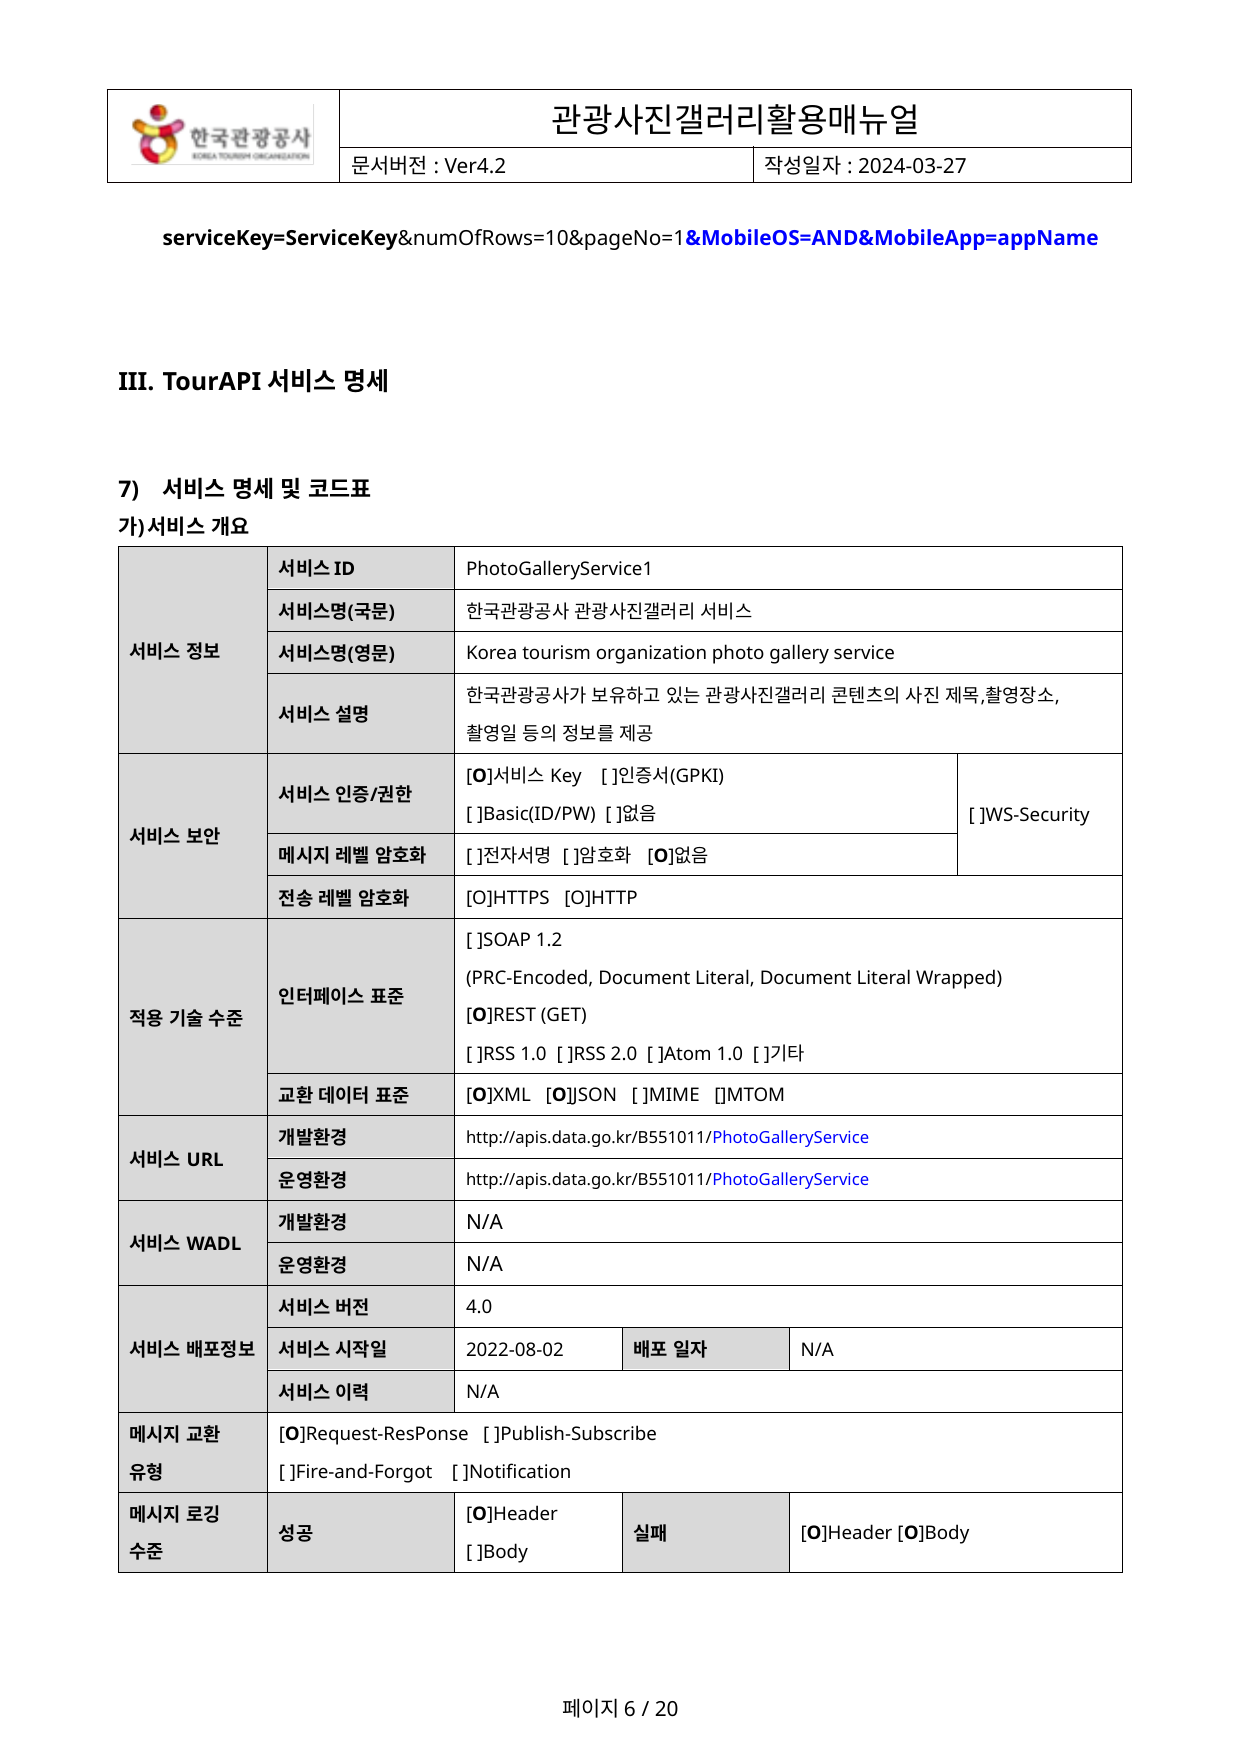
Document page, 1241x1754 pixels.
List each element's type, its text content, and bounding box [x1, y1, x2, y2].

table_cell [ ]전자서명 [ ]암호화 [O]없음 [455, 834, 957, 875]
subtitle 서비스 명세 및 코드표 [110, 467, 1130, 506]
table_cell 교환 데이터 표준 [268, 1074, 454, 1115]
table_cell 개발환경 [268, 1201, 454, 1242]
table_cell 서비스 이력 [268, 1371, 454, 1412]
table_header 서비스ID [268, 547, 454, 588]
table_cell 서비스 시작일 [268, 1328, 454, 1369]
table_cell 서비스 WADL [119, 1201, 267, 1285]
table_cell 서비스명(국문) [268, 590, 454, 631]
table_cell N/A [790, 1328, 1122, 1369]
table_cell 배포 일자 [623, 1328, 789, 1369]
table_cell [ ]WS-Security [958, 754, 1122, 875]
table_cell 4.0 [455, 1286, 1122, 1327]
table_cell 적용 기술 수준 [119, 919, 267, 1115]
table_cell [O]HTTPS [O]HTTP [455, 876, 1122, 918]
table_cell N/A [455, 1201, 1122, 1242]
table_cell 성공 [268, 1493, 454, 1572]
table_cell [O]Request-ResPonse [ ]Publish-Subscribe [ ]Fire-and-Forgot [ ]Notification [268, 1413, 1122, 1492]
table_cell Korea tourism organization photo gallery service [455, 632, 1122, 673]
table_cell [O]Header [O]Body [790, 1493, 1122, 1572]
table_cell 실패 [623, 1493, 789, 1572]
list 서비스 개요 [110, 506, 1130, 546]
table_cell 메시지 레벨 암호화 [268, 834, 454, 875]
table_cell 서비스 URL [119, 1116, 267, 1200]
table_cell 서비스 보안 [119, 754, 267, 918]
text http://apis.data.go.kr/B551011/PhotoGalleryService1/galleryList1?serviceKey=ServiceKey&numOfRows=10&pageNo=1&MobileOS=AND&MobileApp=appName [154, 217, 1130, 256]
table_header PhotoGalleryService1 [455, 547, 1122, 588]
table_cell [O]Header [ ]Body [455, 1493, 622, 1572]
table_cell 전송 레벨 암호화 [268, 876, 454, 918]
table_cell [ ]SOAP 1.2 (PRC-Encoded, Document Literal, Document Literal Wrapped) [O]REST (GET) [ ]RSS 1.0 [ ]RSS 2.0 [ ]Atom 1.0 [ ]기타 [455, 919, 1122, 1073]
table_cell [O]서비스 Key [ ]인증서(GPKI) [ ]Basic(ID/PW) [ ]없음 [455, 754, 957, 833]
table_cell 메시지 로깅 수준 [119, 1493, 267, 1572]
table_cell 운영환경 [268, 1243, 454, 1285]
table_cell http://apis.data.go.kr/B551011/PhotoGalleryService [455, 1116, 1122, 1157]
table_cell 서비스명(영문) [268, 632, 454, 673]
table_cell 인터페이스 표준 [268, 919, 454, 1073]
table_cell 한국관광공사 관광사진갤러리 서비스 [455, 590, 1122, 631]
table_cell [O]XML [O]JSON [ ]MIME []MTOM [455, 1074, 1122, 1115]
table_cell 한국관광공사가 보유하고 있는 관광사진갤러리 콘텐츠의 사진 제목,촬영장소,촬영일 등의 정보를 제공 [455, 674, 1122, 753]
table_cell http://apis.data.go.kr/B551011/PhotoGalleryService [455, 1159, 1122, 1200]
table_cell 서비스 배포정보 [119, 1286, 267, 1412]
table_cell 메시지 교환 유형 [119, 1413, 267, 1492]
table_header 서비스 정보 [119, 547, 267, 753]
table_cell 서비스 설명 [268, 674, 454, 753]
table_cell N/A [455, 1371, 1122, 1412]
table_cell 서비스 인증/권한 [268, 754, 454, 833]
table_cell 2022-08-02 [455, 1328, 622, 1369]
picture [131, 104, 315, 167]
table_cell 개발환경 [268, 1116, 454, 1157]
table_cell N/A [455, 1243, 1122, 1285]
subtitle TourAPI 서비스 명세 [110, 358, 1130, 400]
table_cell 서비스 버전 [268, 1286, 454, 1327]
table_cell 운영환경 [268, 1159, 454, 1200]
